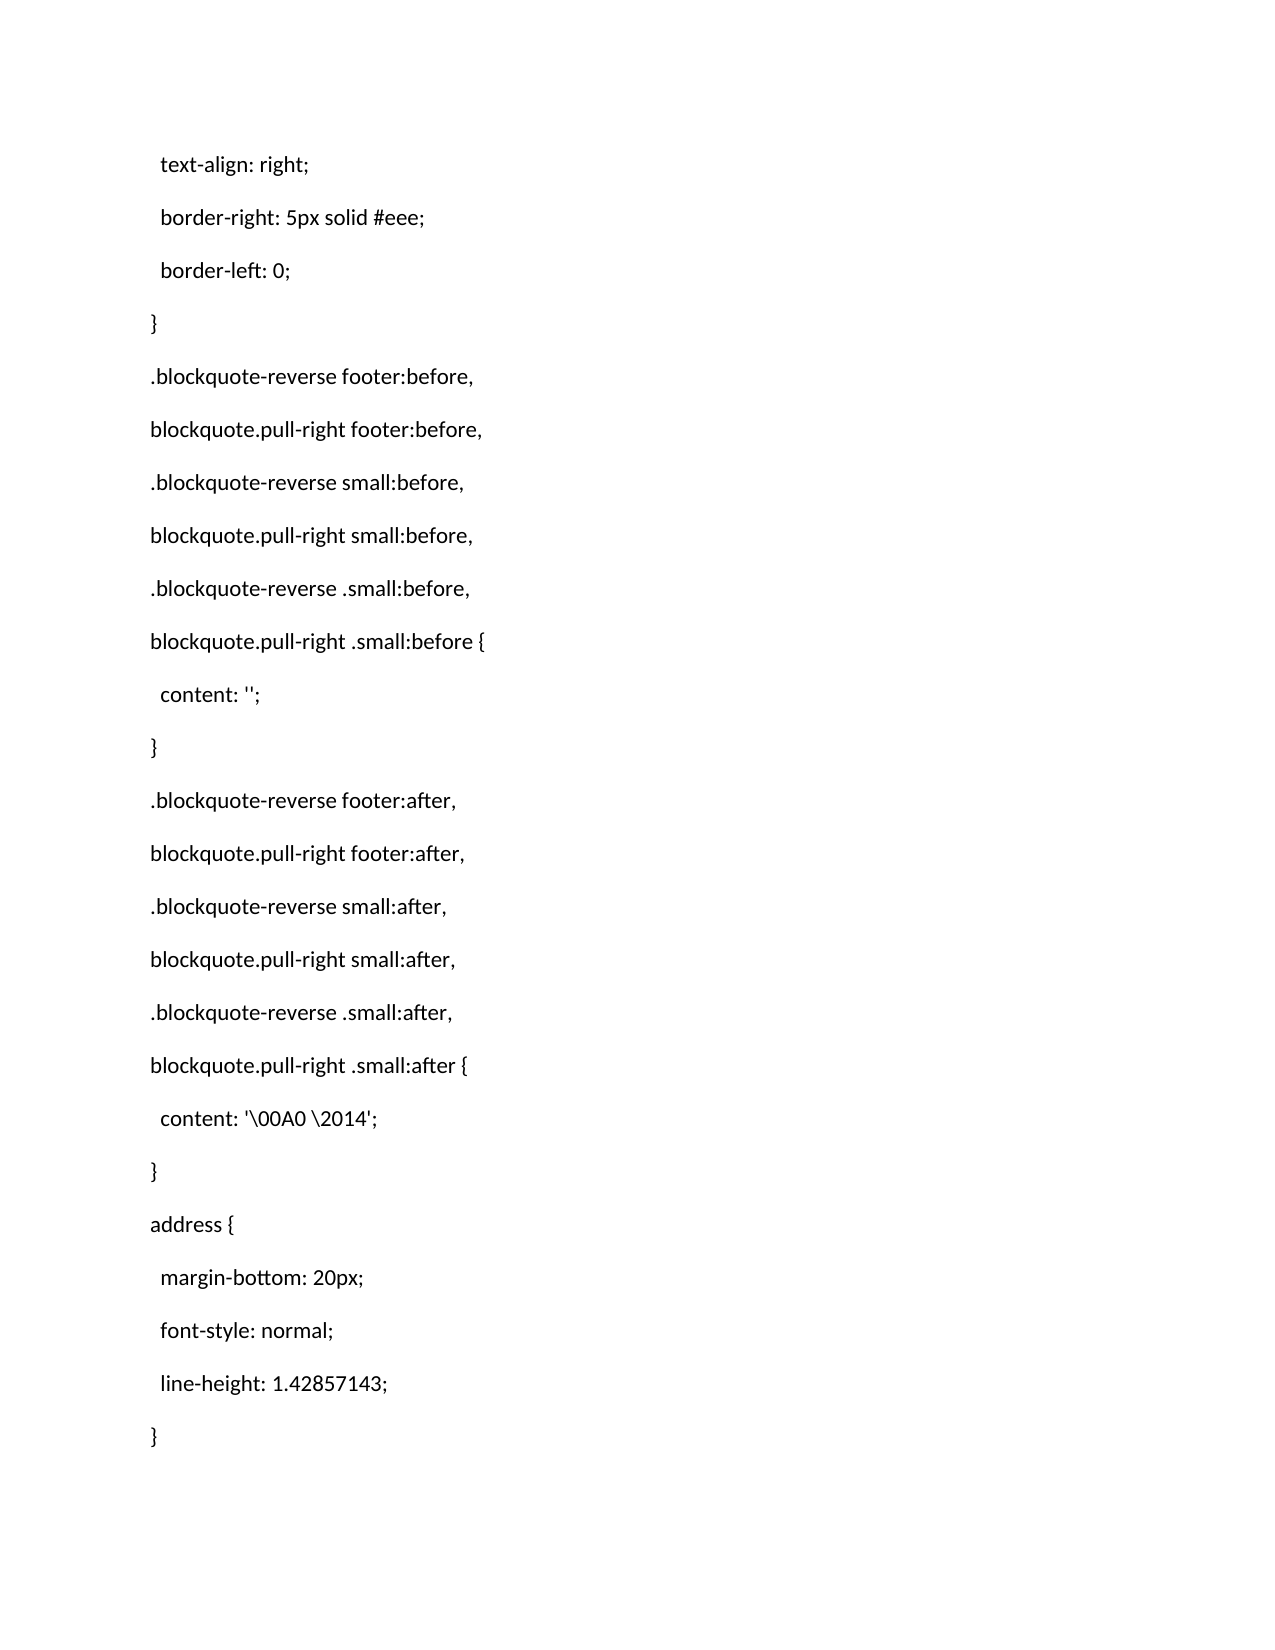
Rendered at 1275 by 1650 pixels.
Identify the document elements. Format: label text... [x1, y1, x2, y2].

text margin-bottom: 20px; [150, 1263, 1125, 1291]
text content: '\00A0 \2014'; [150, 1104, 1125, 1132]
text .blockquote-reverse .small:before, [150, 574, 1125, 602]
text } [150, 309, 1125, 337]
text address { [150, 1210, 1125, 1238]
text line-height: 1.42857143; [150, 1369, 1125, 1397]
text blockquote.pull-right footer:before, [150, 415, 1125, 443]
text .blockquote-reverse small:before, [150, 468, 1125, 496]
text blockquote.pull-right small:before, [150, 521, 1125, 549]
text .blockquote-reverse footer:after, [150, 786, 1125, 814]
text content: ''; [150, 680, 1125, 708]
text blockquote.pull-right footer:after, [150, 839, 1125, 867]
text text-align: right; [150, 150, 1125, 178]
text } [150, 1422, 1125, 1451]
text blockquote.pull-right .small:before { [150, 627, 1125, 655]
text } [150, 733, 1125, 761]
text .blockquote-reverse .small:after, [150, 998, 1125, 1026]
text border-right: 5px solid #eee; [150, 203, 1125, 231]
text font-style: normal; [150, 1316, 1125, 1344]
text border-left: 0; [150, 256, 1125, 284]
text blockquote.pull-right .small:after { [150, 1051, 1125, 1079]
text blockquote.pull-right small:after, [150, 945, 1125, 973]
text } [150, 1157, 1125, 1185]
text .blockquote-reverse small:after, [150, 892, 1125, 920]
text .blockquote-reverse footer:before, [150, 362, 1125, 390]
